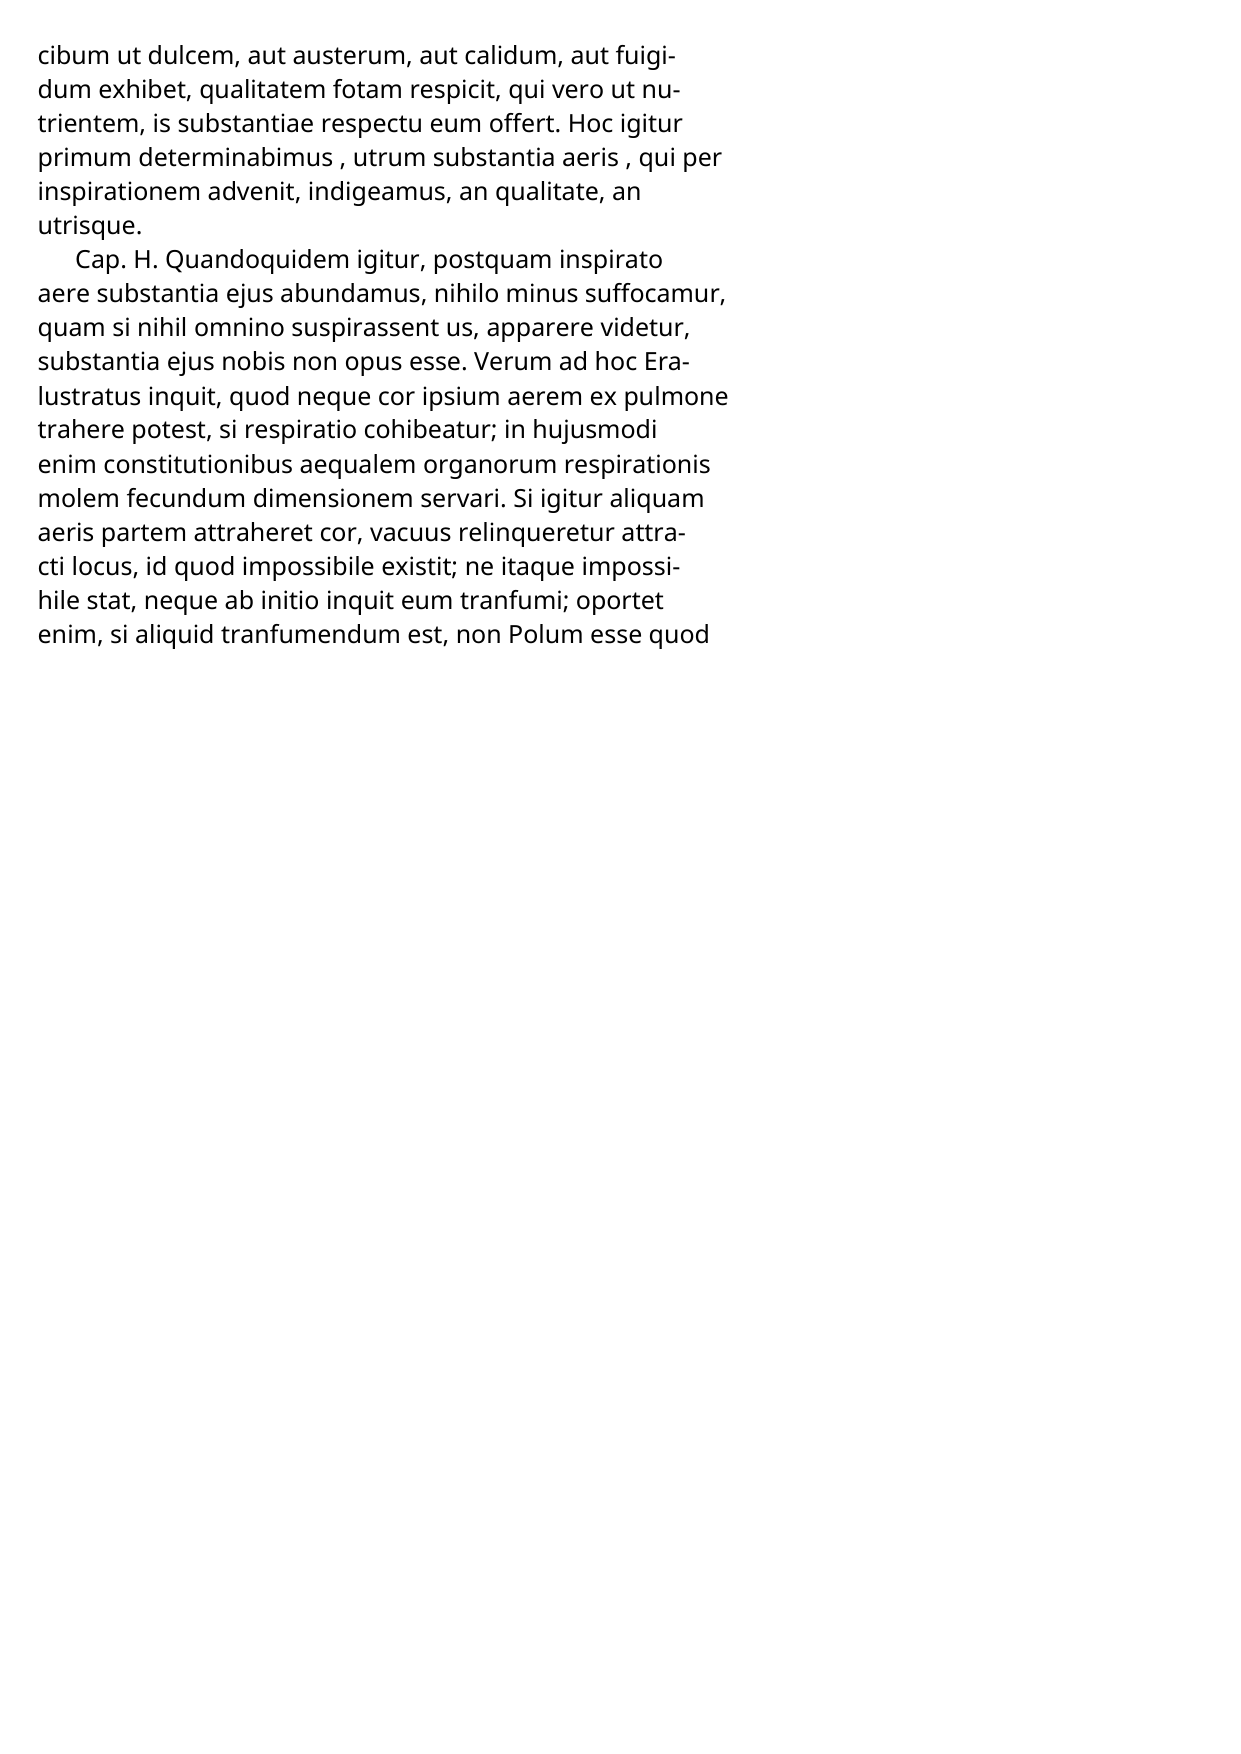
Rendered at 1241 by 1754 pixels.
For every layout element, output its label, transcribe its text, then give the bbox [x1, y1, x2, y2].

text cibum ut dulcem, aut austerum, aut calidum, aut fuigi- dum exhibet, qualitatem fotam respicit, qui vero ut nu- trientem, is substantiae respectu eum offert. Hoc igitur primum determinabimus , utrum substantia aeris , qui per inspirationem advenit, indigeamus, an qualitate, an utrisque. [37, 37, 1203, 242]
text Cap. H. Quandoquidem igitur, postquam inspirato aere substantia ejus abundamus, nihilo minus suffocamur, quam si nihil omnino suspirassent us, apparere videtur, substantia ejus nobis non opus esse. Verum ad hoc Era- lustratus inquit, quod neque cor ipsium aerem ex pulmone trahere potest, si respiratio cohibeatur; in hujusmodi enim constitutionibus aequalem organorum respirationis molem fecundum dimensionem servari. Si igitur aliquam aeris partem attraheret cor, vacuus relinqueretur attra- cti locus, id quod impossibile existit; ne itaque impossi- hile stat, neque ab initio inquit eum tranfumi; oportet enim, si aliquid tranfumendum est, non Polum esse quod [37, 242, 1203, 651]
